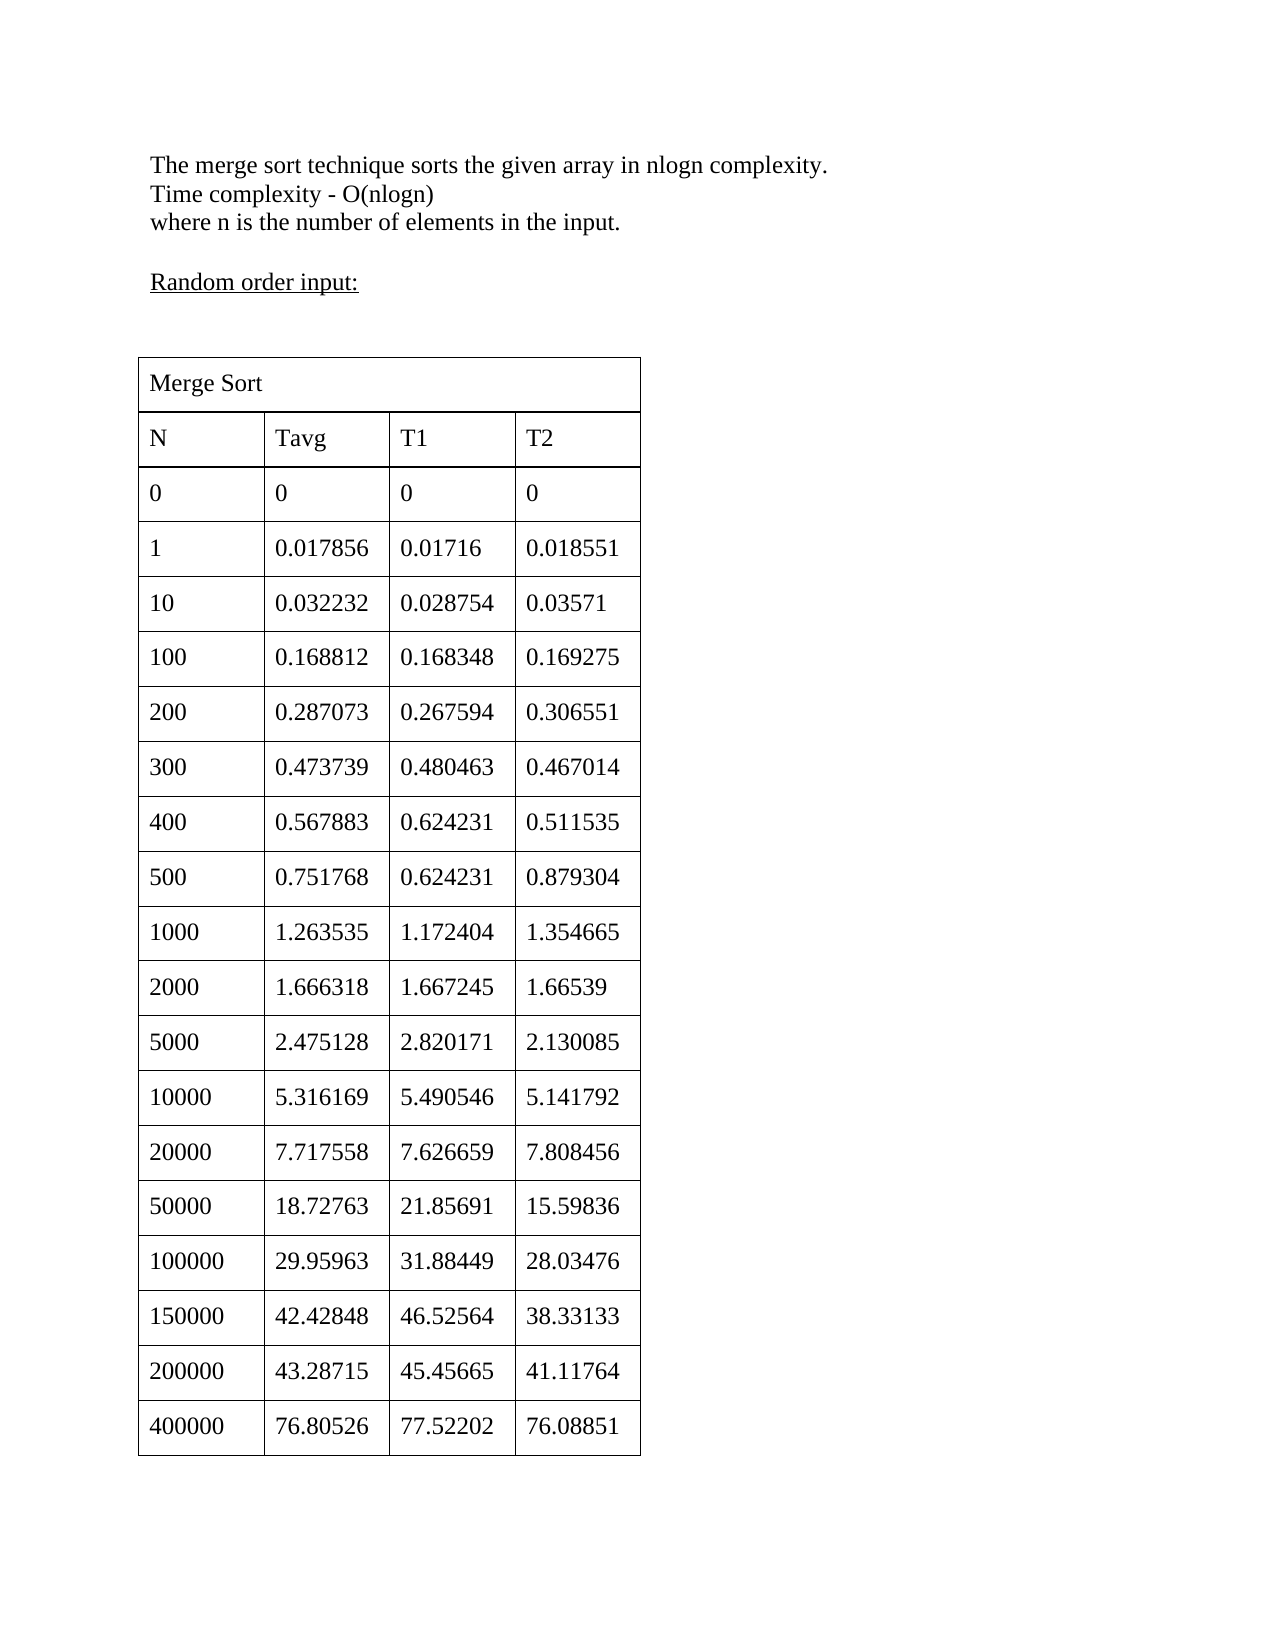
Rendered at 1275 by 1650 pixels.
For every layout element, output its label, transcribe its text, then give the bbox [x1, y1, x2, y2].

table_cell 1.666318 [265, 961, 389, 1015]
table_cell 2.820171 [390, 1016, 515, 1070]
table_cell 400000 [139, 1401, 264, 1454]
table_cell 10000 [139, 1071, 264, 1125]
table_cell 0.168348 [390, 632, 515, 686]
table_cell 42.42848 [265, 1291, 389, 1345]
table_cell 2.130085 [516, 1016, 640, 1070]
table_cell 7.626659 [390, 1126, 515, 1180]
table_cell 7.717558 [265, 1126, 389, 1180]
table_cell 0.03571 [516, 577, 640, 631]
table_cell 0.473739 [265, 742, 389, 796]
table_cell 0.032232 [265, 577, 389, 631]
table_cell 0.511535 [516, 797, 640, 851]
table_cell 0.467014 [516, 742, 640, 796]
table_cell 5.141792 [516, 1071, 640, 1125]
table_header Merge Sort [139, 358, 640, 411]
table_cell 41.11764 [516, 1346, 640, 1399]
table_cell 1000 [139, 907, 264, 960]
table_cell 200 [139, 687, 264, 741]
table_cell 0.287073 [265, 687, 389, 741]
table_cell 45.45665 [390, 1346, 515, 1399]
table_cell 0 [390, 468, 515, 521]
text where n is the number of elements in the input. [150, 207, 1125, 236]
table_cell 0.267594 [390, 687, 515, 741]
table_cell 300 [139, 742, 264, 796]
table_cell 2000 [139, 961, 264, 1015]
table_cell 20000 [139, 1126, 264, 1180]
table_cell 5000 [139, 1016, 264, 1070]
table_cell 1 [139, 522, 264, 576]
table_cell 0 [139, 468, 264, 521]
table_cell 0.567883 [265, 797, 389, 851]
table_cell 0 [265, 468, 389, 521]
table_cell 1.263535 [265, 907, 389, 960]
table_cell 0.751768 [265, 852, 389, 906]
table_cell 77.52202 [390, 1401, 515, 1454]
table_cell 0.480463 [390, 742, 515, 796]
table_cell Tavg [265, 413, 389, 466]
table_cell 0.168812 [265, 632, 389, 686]
table_cell T2 [516, 413, 640, 466]
text Random order input: [150, 267, 1125, 296]
table_cell 29.95963 [265, 1236, 389, 1290]
table_cell 150000 [139, 1291, 264, 1345]
table_cell 0.017856 [265, 522, 389, 576]
table_cell 0.028754 [390, 577, 515, 631]
table_cell 0.01716 [390, 522, 515, 576]
table_cell 76.80526 [265, 1401, 389, 1454]
table_cell 15.59836 [516, 1181, 640, 1235]
table_cell 200000 [139, 1346, 264, 1399]
table_cell 43.28715 [265, 1346, 389, 1399]
table_cell 7.808456 [516, 1126, 640, 1180]
table_cell 400 [139, 797, 264, 851]
table_cell 76.08851 [516, 1401, 640, 1454]
table_cell 1.354665 [516, 907, 640, 960]
table_cell 31.88449 [390, 1236, 515, 1290]
table_cell 0.624231 [390, 797, 515, 851]
table_cell 46.52564 [390, 1291, 515, 1345]
table_cell 1.172404 [390, 907, 515, 960]
table_cell 0 [516, 468, 640, 521]
table_cell 0.879304 [516, 852, 640, 906]
table_cell 5.490546 [390, 1071, 515, 1125]
table_cell 5.316169 [265, 1071, 389, 1125]
table_cell 0.306551 [516, 687, 640, 741]
table_cell 0.018551 [516, 522, 640, 576]
table_cell 500 [139, 852, 264, 906]
table_cell 10 [139, 577, 264, 631]
table_cell 38.33133 [516, 1291, 640, 1345]
table_cell 0.624231 [390, 852, 515, 906]
table_cell 100000 [139, 1236, 264, 1290]
table_cell 2.475128 [265, 1016, 389, 1070]
table_cell T1 [390, 413, 515, 466]
text The merge sort technique sorts the given array in nlogn complexity. [150, 150, 1125, 179]
table_cell 50000 [139, 1181, 264, 1235]
table_cell 28.03476 [516, 1236, 640, 1290]
text Time complexity - O(nlogn) [150, 179, 1125, 207]
table_cell N [139, 413, 264, 466]
table_cell 100 [139, 632, 264, 686]
table_cell 0.169275 [516, 632, 640, 686]
table_cell 21.85691 [390, 1181, 515, 1235]
table_cell 18.72763 [265, 1181, 389, 1235]
table_cell 1.66539 [516, 961, 640, 1015]
table_cell 1.667245 [390, 961, 515, 1015]
